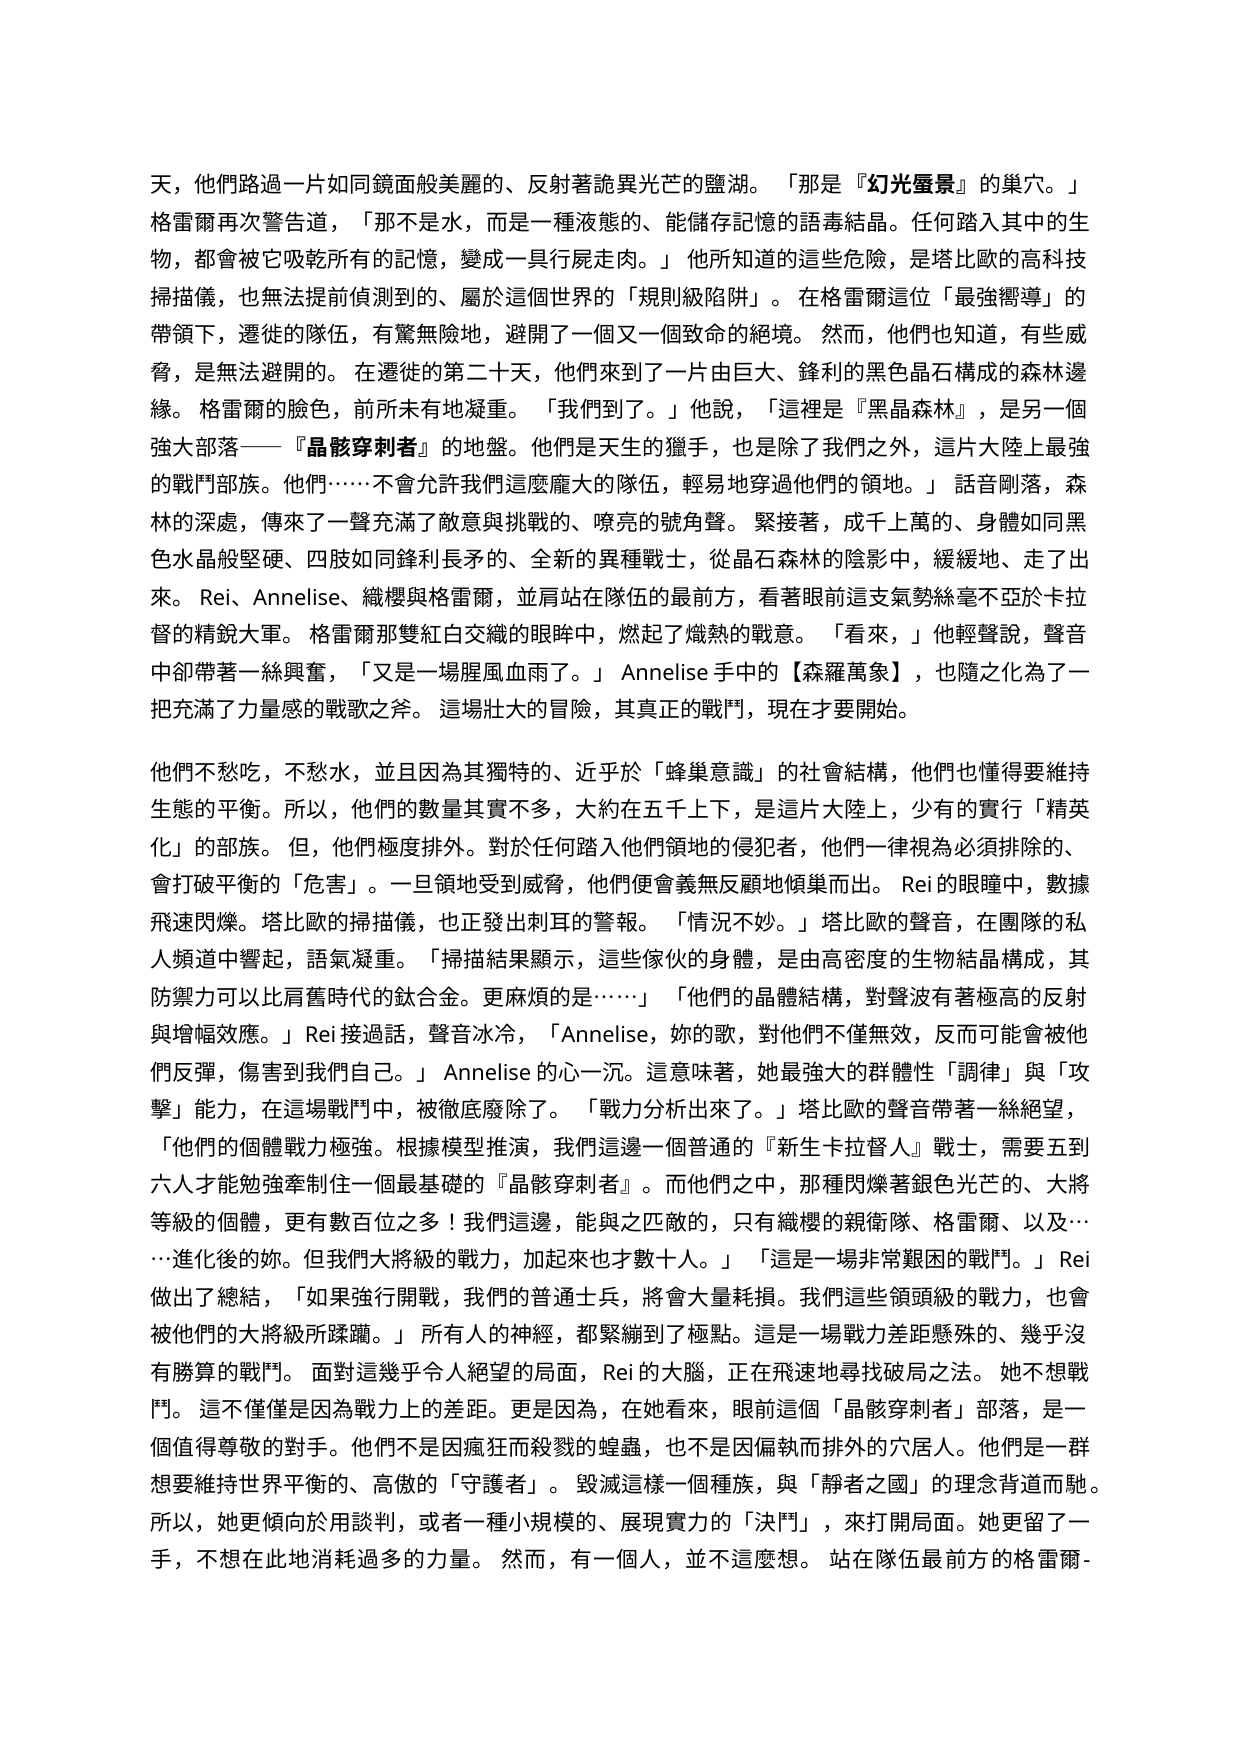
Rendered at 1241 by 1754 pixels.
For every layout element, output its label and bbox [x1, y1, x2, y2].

text [150, 752, 1090, 1577]
text [150, 164, 1090, 727]
